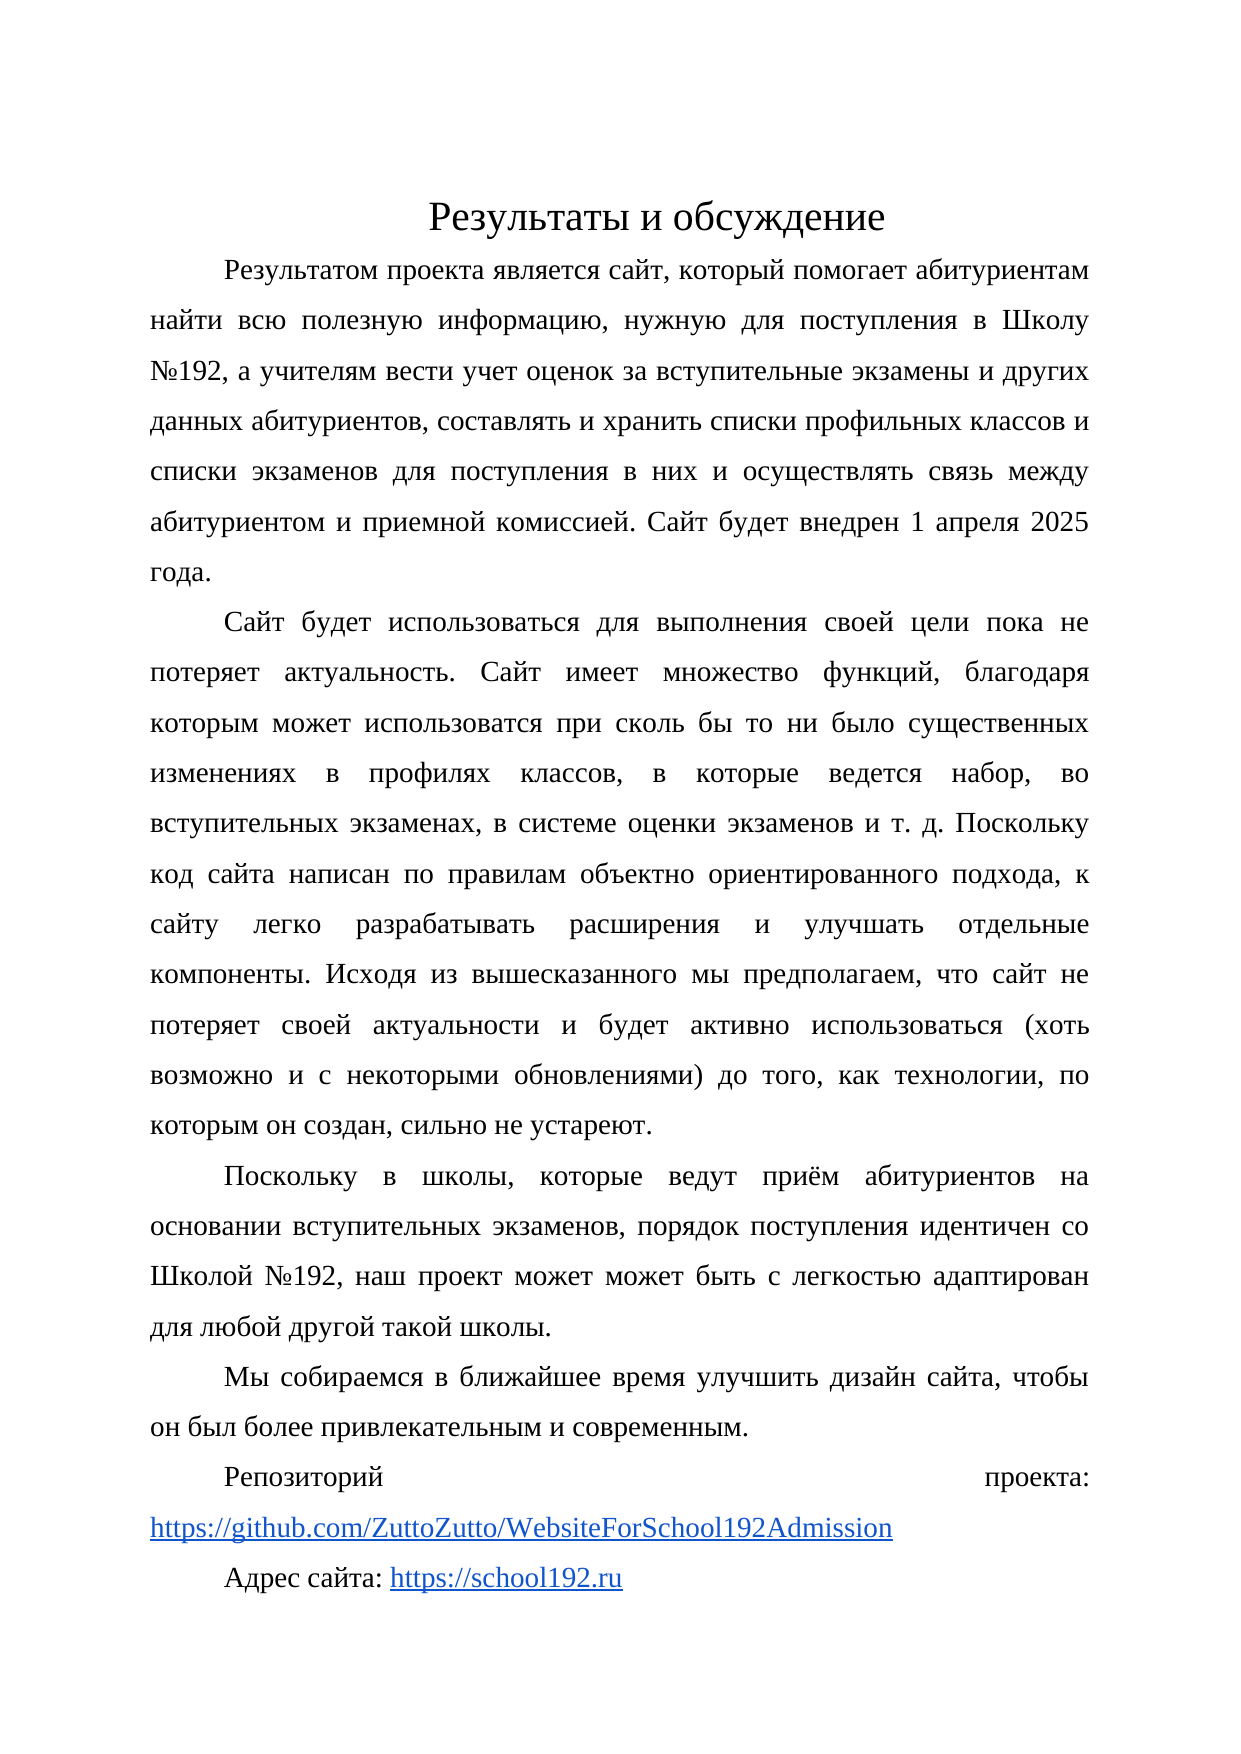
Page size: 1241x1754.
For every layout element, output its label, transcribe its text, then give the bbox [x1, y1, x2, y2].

text Мы собираемся в ближайшее время улучшить дизайн сайта, чтобы он был более привлекательным и современным. [150, 1359, 1090, 1443]
text Репозиторий проекта: https://github.com/ZuttoZutto/WebsiteForSchool192Admission [150, 1459, 1090, 1543]
text Сайт будет использоваться для выполнения своей цели пока не потеряет актуальность. Сайт имеет множество функций, благодаря которым может использоватся при сколь бы то ни было существенных изменениях в профилях классов, в которые ведется набор, во вступительных экзаменах, в системе оценки экзаменов и т. д. Поскольку код сайта написан по правилам объектно ориентированного подхода, к сайту легко разрабатывать расширения и улучшать отдельные компоненты. Исходя из вышесказанного мы предполагаем, что сайт не потеряет своей актуальности и будет активно использоваться (хоть возможно и с некоторыми обновлениями) до того, как технологии, по которым он создан, сильно не устареют. [150, 604, 1090, 1141]
text Адрес сайта: https://school192.ru [150, 1560, 1090, 1594]
text Поскольку в школы, которые ведут приём абитуриентов на основании вступительных экзаменов, порядок поступления идентичен со Школой №192, наш проект может может быть с легкостью адаптирован для любой другой такой школы. [150, 1158, 1090, 1342]
subtitle Результаты и обсуждение [150, 192, 1090, 239]
text Результатом проекта является сайт, который помогает абитуриентам найти всю полезную информацию, нужную для поступления в Школу №192, а учителям вести учет оценок за вступительные экзамены и других данных абитуриентов, составлять и хранить списки профильных классов и списки экзаменов для поступления в них и осуществлять связь между абитуриентом и приемной комиссией. Сайт будет внедрен 1 апреля 2025 года. [150, 252, 1090, 587]
